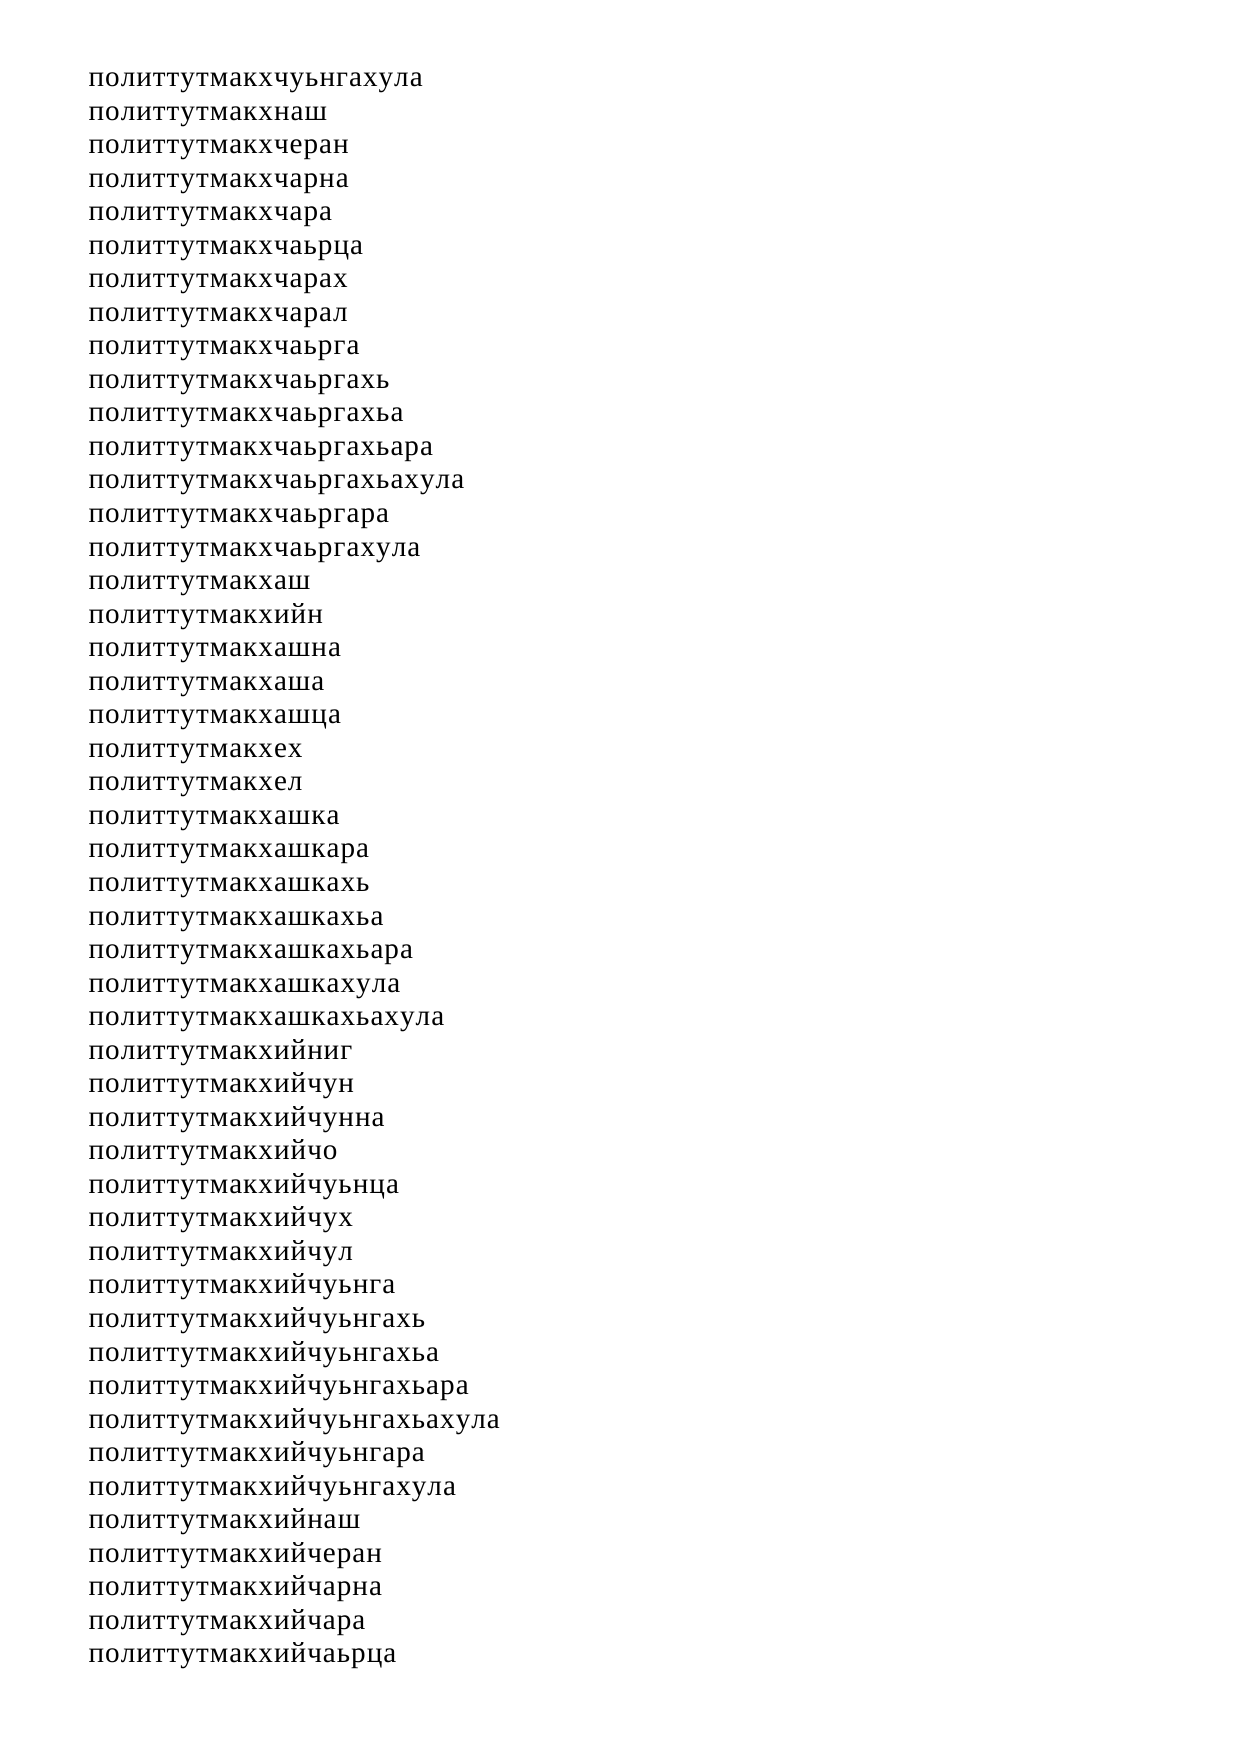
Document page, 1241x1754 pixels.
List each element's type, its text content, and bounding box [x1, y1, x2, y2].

text политтутмакхех [88, 730, 1181, 763]
text политтутмакхийчуьнгахь [88, 1300, 1181, 1334]
text политтутмакхийчуьнгахьара [88, 1367, 1181, 1401]
text политтутмакхийчара [88, 1602, 1181, 1636]
text политтутмакхашкахь [88, 864, 1181, 898]
text политтутмакхел [88, 763, 1181, 797]
text политтутмакхаш [88, 562, 1181, 596]
text политтутмакхийчуьнгахула [88, 1468, 1181, 1501]
text политтутмакхийнаш [88, 1501, 1181, 1535]
text политтутмакхчаьргара [88, 495, 1181, 529]
text политтутмакхийчуьнгахьахула [88, 1401, 1181, 1434]
text политтутмакхчаьргахьара [88, 428, 1181, 462]
text политтутмакхашца [88, 696, 1181, 730]
text политтутмакхашкахьахула [88, 998, 1181, 1032]
text политтутмакхийчуьнгара [88, 1434, 1181, 1468]
text политтутмакхийчо [88, 1132, 1181, 1166]
text политтутмакхаша [88, 663, 1181, 696]
text политтутмакхийчарна [88, 1568, 1181, 1602]
text политтутмакхийчул [88, 1233, 1181, 1267]
text политтутмакхийн [88, 596, 1181, 629]
text политтутмакхийчеран [88, 1535, 1181, 1568]
text политтутмакхчарах [88, 260, 1181, 294]
text политтутмакхчарал [88, 294, 1181, 327]
text политтутмакхашкахула [88, 965, 1181, 998]
text политтутмакхчарна [88, 160, 1181, 193]
text политтутмакхчаьргахь [88, 361, 1181, 394]
text политтутмакхийчуьнга [88, 1267, 1181, 1300]
text политтутмакхашна [88, 629, 1181, 663]
text политтутмакхчаьргахьа [88, 394, 1181, 428]
text политтутмакхчаьргахула [88, 529, 1181, 562]
text политтутмакхчеран [88, 126, 1181, 160]
text политтутмакхийчуьнгахьа [88, 1334, 1181, 1367]
text политтутмакхийчунна [88, 1099, 1181, 1132]
text политтутмакхчара [88, 193, 1181, 227]
text политтутмакхчаьрца [88, 227, 1181, 260]
text политтутмакхийчун [88, 1065, 1181, 1099]
text политтутмакхчаьрга [88, 327, 1181, 361]
text политтутмакхчуьнгахула [88, 59, 1181, 93]
text политтутмакхийчух [88, 1199, 1181, 1233]
text политтутмакхчаьргахьахула [88, 462, 1181, 495]
text политтутмакхийчуьнца [88, 1166, 1181, 1199]
text политтутмакхашкара [88, 831, 1181, 864]
text политтутмакхийниг [88, 1032, 1181, 1065]
text политтутмакхашка [88, 797, 1181, 831]
text политтутмакхашкахьа [88, 898, 1181, 931]
text политтутмакхнаш [88, 93, 1181, 126]
text политтутмакхашкахьара [88, 931, 1181, 965]
text политтутмакхийчаьрца [88, 1636, 1181, 1669]
